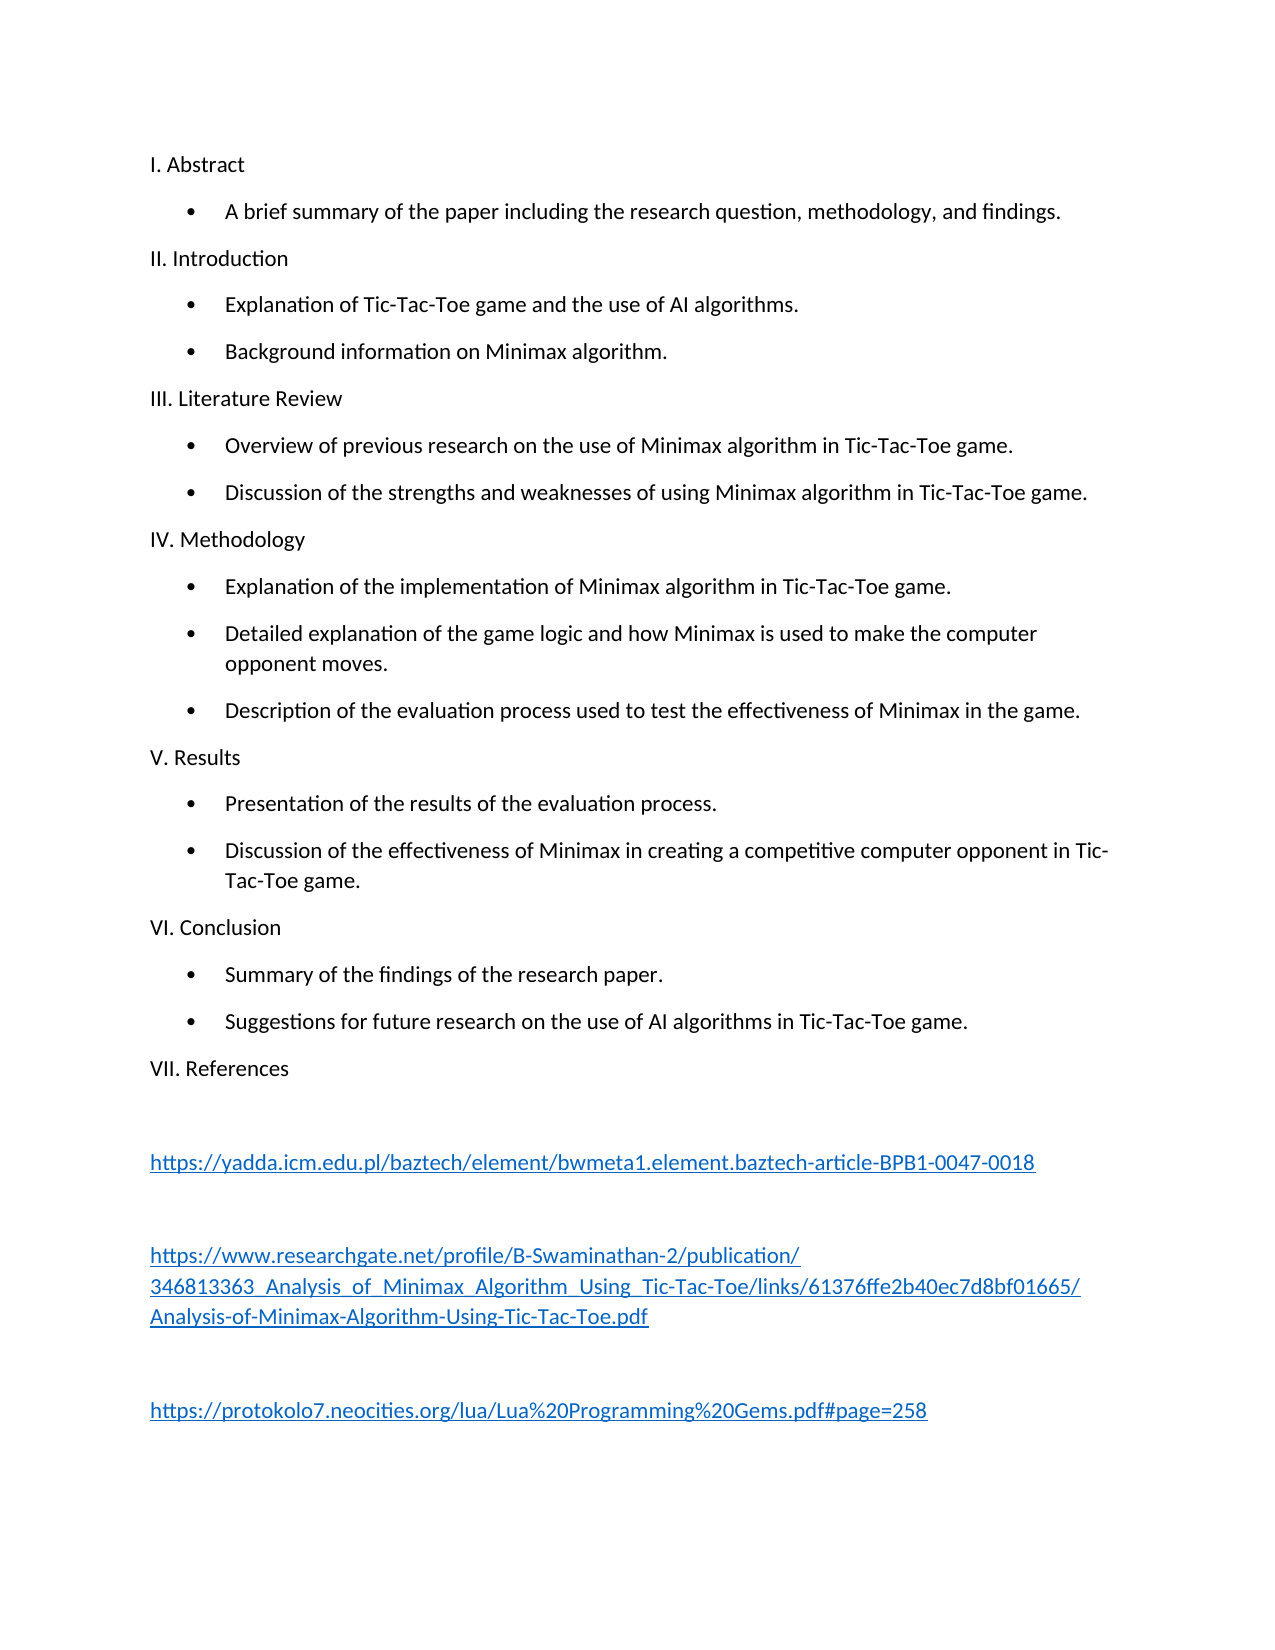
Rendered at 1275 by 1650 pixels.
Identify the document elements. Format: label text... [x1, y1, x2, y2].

text https://protokolo7.neocities.org/lua/Lua%20Programming%20Gems.pdf#page=258 [150, 1396, 1125, 1424]
list Detailed explanation of the game logic and how Minimax is used to make the computer opponent moves. [187, 619, 1125, 677]
text https://yadda.icm.edu.pl/baztech/element/bwmeta1.element.baztech-article-BPB1-0047-0018 [150, 1148, 1125, 1176]
list Background information on Minimax algorithm. [187, 337, 1125, 366]
list Explanation of the implementation of Minimax algorithm in Tic-Tac-Toe game. [187, 572, 1125, 600]
list Presentation of the results of the evaluation process. [187, 789, 1125, 818]
text IV. Methodology [150, 525, 1125, 553]
text VI. Conclusion [150, 913, 1125, 942]
list A brief summary of the paper including the research question, methodology, and findings. [187, 197, 1125, 225]
list Overview of previous research on the use of Minimax algorithm in Tic-Tac-Toe game. [187, 431, 1125, 459]
list Summary of the findings of the research paper. [187, 960, 1125, 988]
list Suggestions for future research on the use of AI algorithms in Tic-Tac-Toe game. [187, 1007, 1125, 1035]
text VII. References [150, 1054, 1125, 1082]
list Discussion of the strengths and weaknesses of using Minimax algorithm in Tic-Tac-Toe game. [187, 478, 1125, 506]
list Discussion of the effectiveness of Minimax in creating a competitive computer opponent in Tic-Tac-Toe game. [187, 836, 1125, 895]
list Description of the evaluation process used to test the effectiveness of Minimax in the game. [187, 696, 1125, 724]
text https://www.researchgate.net/profile/B-Swaminathan-2/publication/346813363_Analysis_of_Minimax_Algorithm_Using_Tic-Tac-Toe/links/61376ffe2b40ec7d8bf01665/Analysis-of-Minimax-Algorithm-Using-Tic-Tac-Toe.pdf [150, 1242, 1125, 1330]
text V. Results [150, 743, 1125, 771]
list Explanation of Tic-Tac-Toe game and the use of AI algorithms. [187, 291, 1125, 319]
text I. Abstract [150, 150, 1125, 178]
text II. Introduction [150, 244, 1125, 272]
text III. Literature Review [150, 384, 1125, 412]
